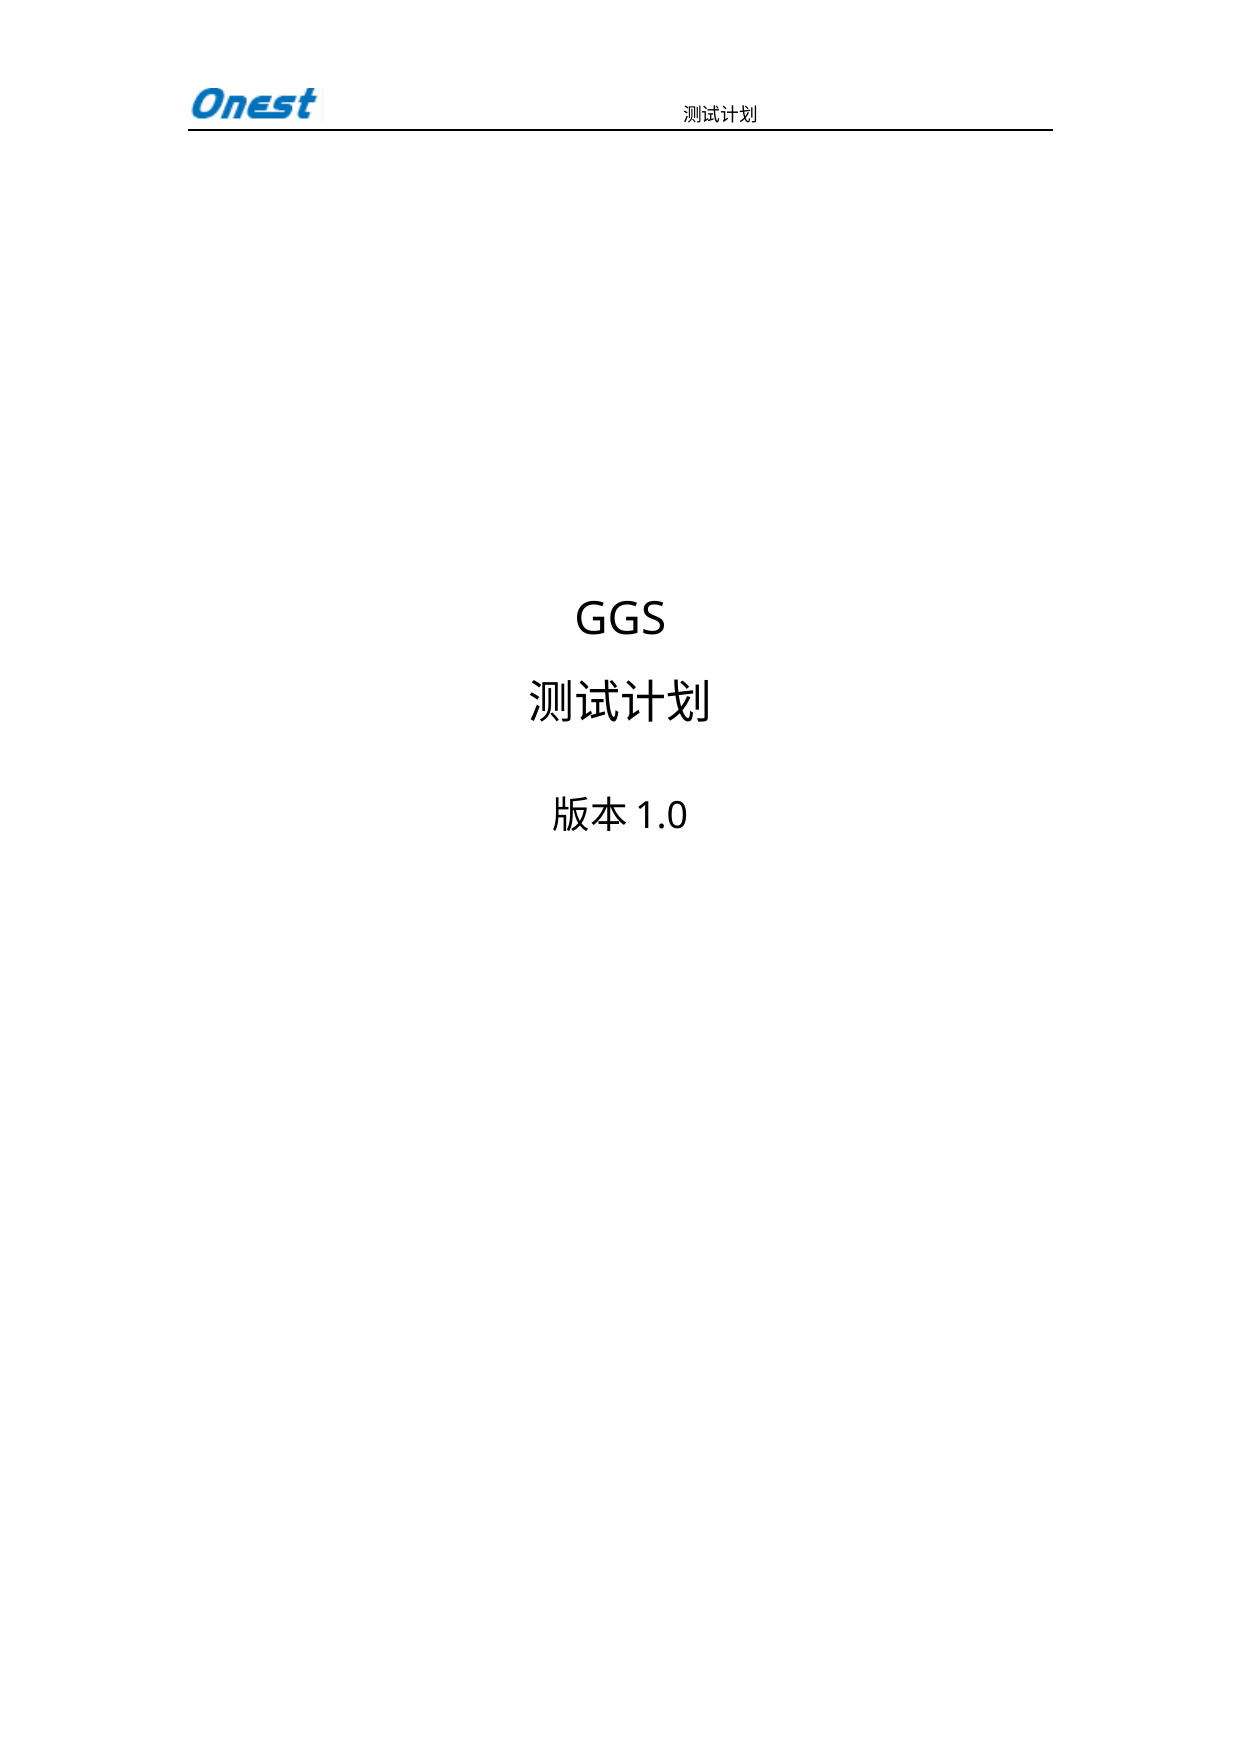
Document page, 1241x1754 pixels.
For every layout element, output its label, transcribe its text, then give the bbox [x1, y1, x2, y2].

text 测试计划 [187, 649, 1053, 747]
text 版本1.0 [187, 779, 1053, 844]
text GGS [187, 584, 1053, 649]
picture [187, 88, 324, 122]
